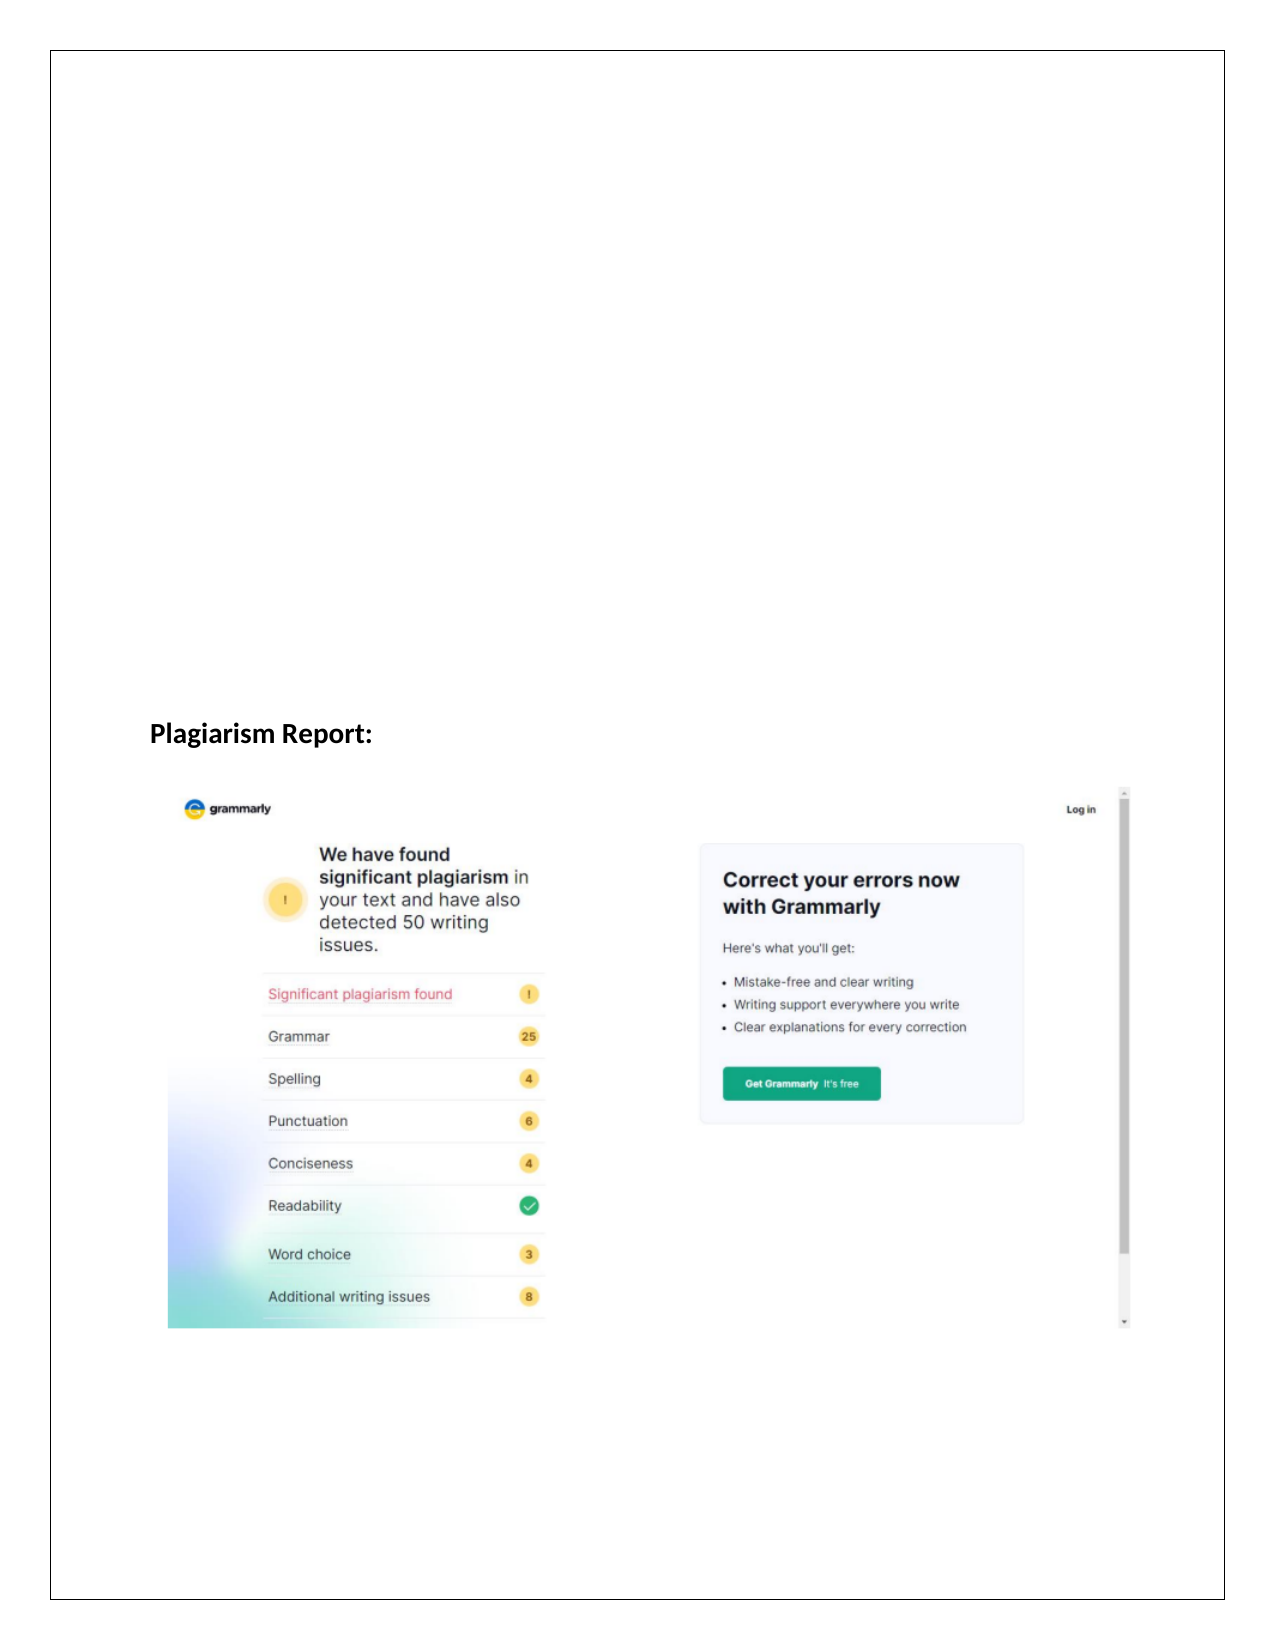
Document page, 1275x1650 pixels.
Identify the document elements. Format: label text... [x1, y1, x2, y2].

text Plagiarism Report: [150, 715, 1152, 751]
picture [150, 769, 1152, 1338]
